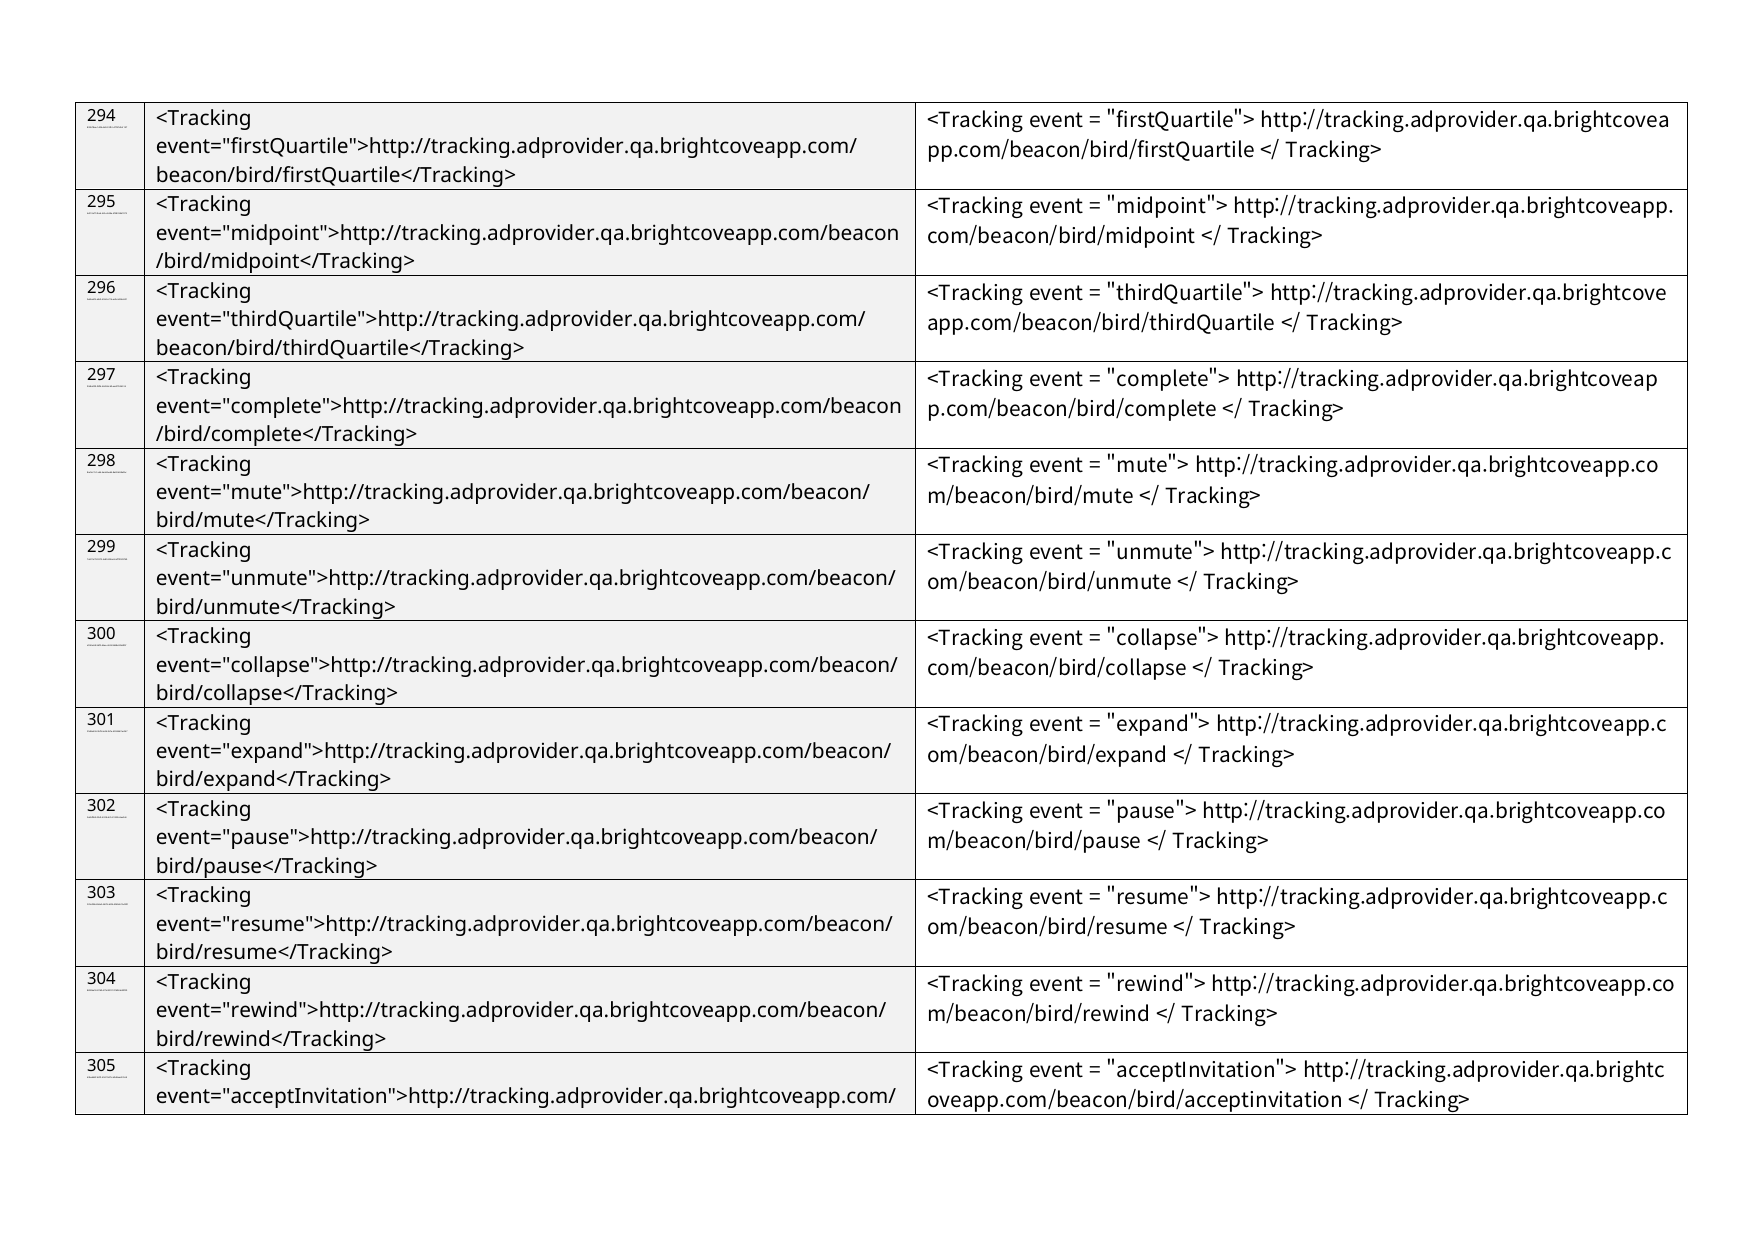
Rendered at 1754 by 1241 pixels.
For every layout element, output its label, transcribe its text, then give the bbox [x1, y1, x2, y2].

table_cell <Tracking event = "mute"> http://tracking.adprovider.qa.brightcoveapp.com/beacon/bird/mute </ Tracking> [916, 449, 1687, 534]
table_cell <Tracking event="complete">http://tracking.adprovider.qa.brightcoveapp.com/beacon/bird/complete</Tracking> [145, 362, 915, 448]
table_cell 303 223e294d-b8e5-4b78-a824-42b9dc1b4391 [76, 880, 144, 966]
table_cell <Tracking event="pause">http://tracking.adprovider.qa.brightcoveapp.com/beacon/bird/pause</Tracking> [145, 794, 915, 879]
table_cell <Tracking event="unmute">http://tracking.adprovider.qa.brightcoveapp.com/beacon/bird/unmute</Tracking> [145, 535, 915, 620]
table_cell <Tracking event = "resume"> http://tracking.adprovider.qa.brightcoveapp.com/beacon/bird/resume </ Tracking> [916, 880, 1687, 966]
table_cell <Tracking event="thirdQuartile">http://tracking.adprovider.qa.brightcoveapp.com/beacon/bird/thirdQuartile</Tracking> [145, 276, 915, 361]
table_cell <Tracking event = "rewind"> http://tracking.adprovider.qa.brightcoveapp.com/beacon/bird/rewind </ Tracking> [916, 967, 1687, 1052]
table_cell 300 d7efadc8-3df0-46ee-a526-9668e92ddf6f [76, 621, 144, 707]
table_cell <Tracking event = "complete"> http://tracking.adprovider.qa.brightcoveapp.com/beacon/bird/complete </ Tracking> [916, 362, 1687, 448]
table_cell <Tracking event = "expand"> http://tracking.adprovider.qa.brightcoveapp.com/beacon/bird/expand </ Tracking> [916, 708, 1687, 793]
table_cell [76, 1053, 144, 1113]
table_cell <Tracking event = "collapse"> http://tracking.adprovider.qa.brightcoveapp.com/beacon/bird/collapse </ Tracking> [916, 621, 1687, 707]
table_cell <Tracking event = "pause"> http://tracking.adprovider.qa.brightcoveapp.com/beacon/bird/pause </ Tracking> [916, 794, 1687, 879]
table_cell 304 8690ba18-87d0-41fd-9297-07d963e90f29 [76, 967, 144, 1052]
table_cell <Tracking event="expand">http://tracking.adprovider.qa.brightcoveapp.com/beacon/bird/expand</Tracking> [145, 708, 915, 793]
table_cell <Tracking event = "unmute"> http://tracking.adprovider.qa.brightcoveapp.com/beacon/bird/unmute </ Tracking> [916, 535, 1687, 620]
table_cell 297 03dbd3f4-98f6-4649-8cd0-aac3ffc3b514 [76, 362, 144, 448]
table_cell <Tracking event="resume">http://tracking.adprovider.qa.brightcoveapp.com/beacon/bird/resume</Tracking> [145, 880, 915, 966]
table_cell <Tracking event = "firstQuartile"> http://tracking.adprovider.qa.brightcoveapp.com/beacon/bird/firstQuartile </ Tracking> [916, 103, 1687, 188]
table_cell <Tracking event="collapse">http://tracking.adprovider.qa.brightcoveapp.com/beacon/bird/collapse</Tracking> [145, 621, 915, 707]
table_cell <Tracking event="rewind">http://tracking.adprovider.qa.brightcoveapp.com/beacon/bird/rewind</Tracking> [145, 967, 915, 1052]
table_cell <Tracking event="midpoint">http://tracking.adprovider.qa.brightcoveapp.com/beacon/bird/midpoint</Tracking> [145, 190, 915, 275]
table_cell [145, 1053, 915, 1113]
table_cell 296 0e8ba4f4-a8c0-4504-a71b-ac0c4d5ba501 [76, 276, 144, 361]
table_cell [916, 1053, 1687, 1113]
table_cell <Tracking event = "thirdQuartile"> http://tracking.adprovider.qa.brightcoveapp.com/beacon/bird/thirdQuartile </ Tracking> [916, 276, 1687, 361]
table_cell <Tracking event="mute">http://tracking.adprovider.qa.brightcoveapp.com/beacon/bird/mute</Tracking> [145, 449, 915, 534]
table_cell 299 7dd11d73-9375-4c80-806e-8cdf79539740 [76, 535, 144, 620]
table_cell 294 833b78ee-1d0b-4d24-9fb1-d7f67c0a1197 [76, 103, 144, 188]
table_cell 302 3cdbf0b9-03c9-4328-afc5-81353a3ee2a0 [76, 794, 144, 879]
table_cell <Tracking event = "midpoint"> http://tracking.adprovider.qa.brightcoveapp.com/beacon/bird/midpoint </ Tracking> [916, 190, 1687, 275]
table_cell 298 8ac9cc7c-1ad6-4aa8-bed4-8a6fdc68a2bc [76, 449, 144, 534]
table_cell 295 4c210e7f-2bcd-461e-b38a-4f38334b1073 [76, 190, 144, 275]
table_cell 301 55d8e434-3bf9-4e56-9c7e-b934467ae267 [76, 708, 144, 793]
table_cell <Tracking event="firstQuartile">http://tracking.adprovider.qa.brightcoveapp.com/beacon/bird/firstQuartile</Tracking> [145, 103, 915, 188]
